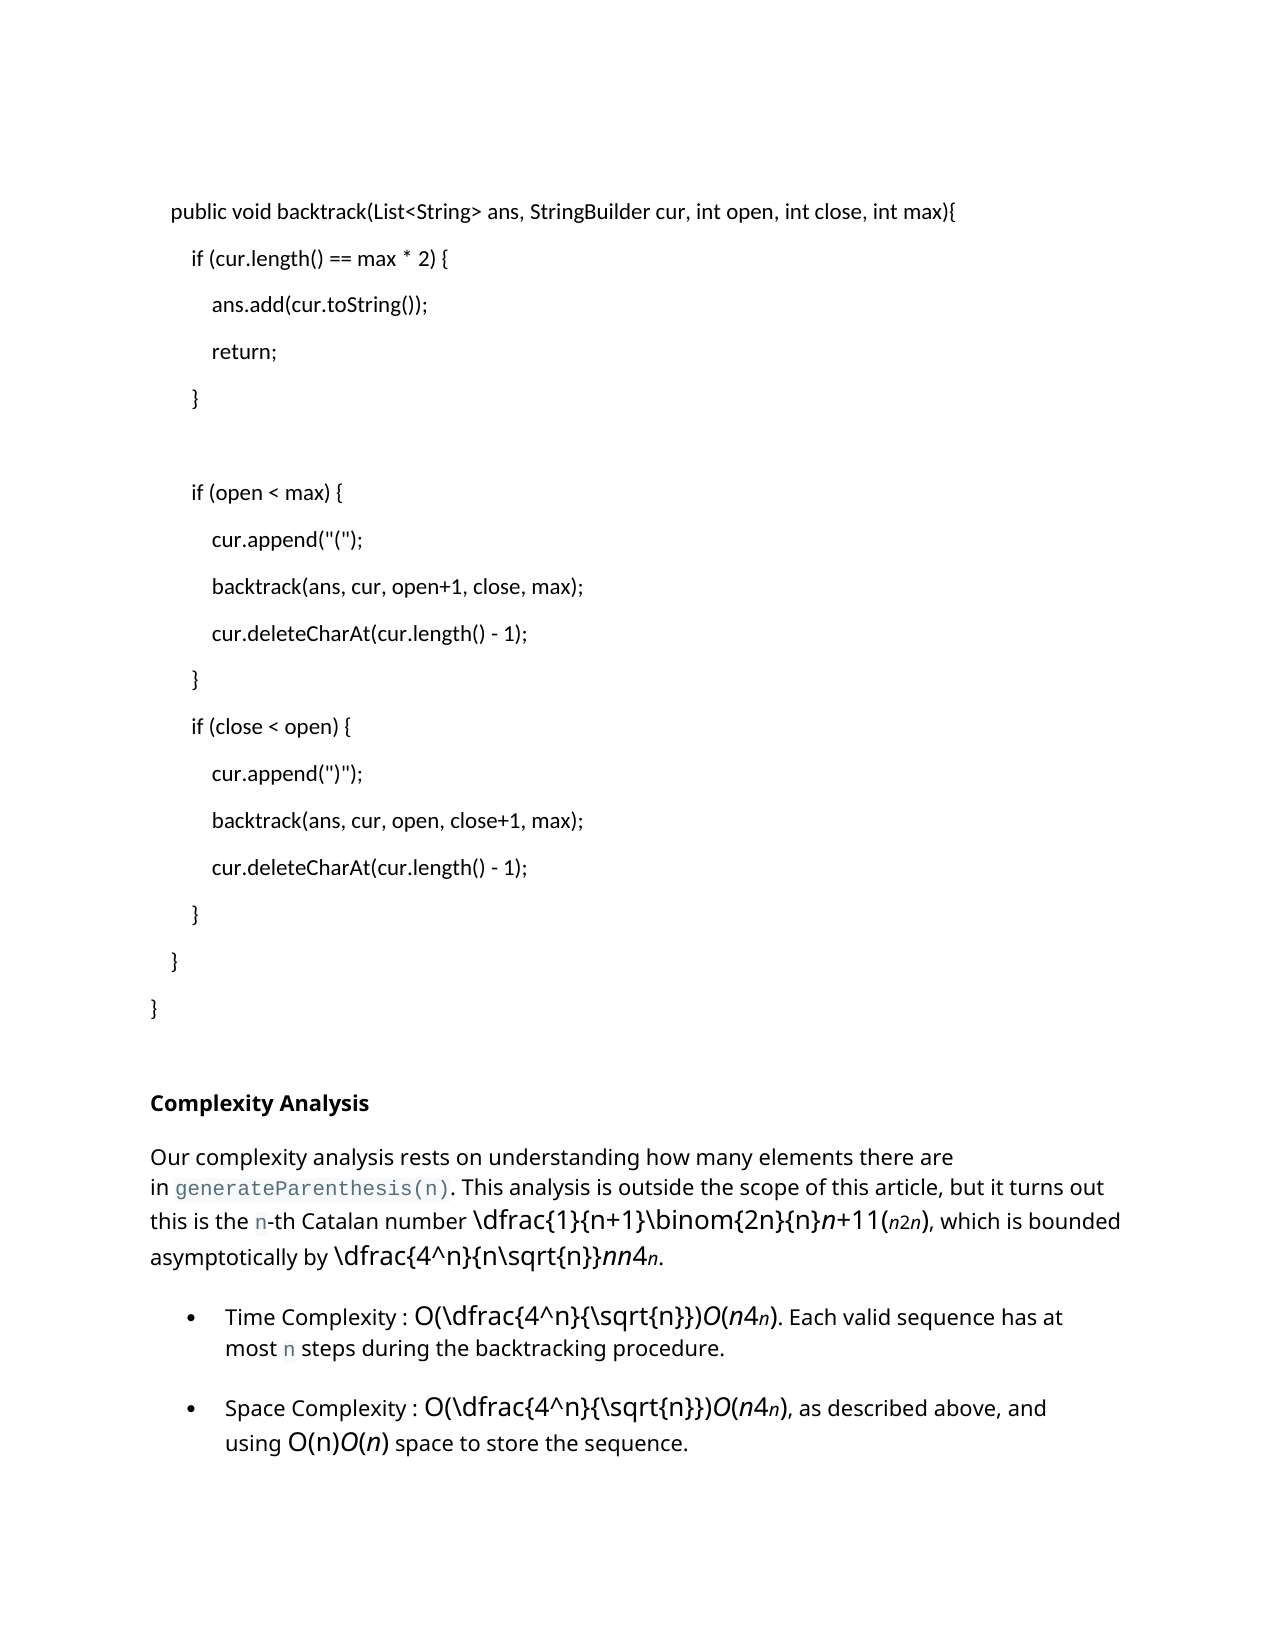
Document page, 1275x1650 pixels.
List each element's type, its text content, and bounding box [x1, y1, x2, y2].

text cur.append("("); [150, 525, 1125, 553]
text } [150, 947, 1125, 975]
text cur.deleteCharAt(cur.length() - 1); [150, 619, 1125, 647]
text backtrack(ans, cur, open+1, close, max); [150, 572, 1125, 600]
text } [150, 994, 1125, 1022]
text return; [150, 337, 1125, 366]
text backtrack(ans, cur, open, close+1, max); [150, 806, 1125, 834]
text public void backtrack(List<String> ans, StringBuilder cur, int open, int close, int max){ [150, 197, 1125, 225]
text cur.append(")"); [150, 759, 1125, 787]
text } [150, 384, 1125, 412]
list Space Complexity : O(\dfrac{4^n}{\sqrt{n}})O(n​4n​), as described above, and using O(n)O(n) space to store the sequence. [187, 1388, 1125, 1487]
text ans.add(cur.toString()); [150, 291, 1125, 319]
text } [150, 666, 1125, 694]
text Our complexity analysis rests on understanding how many elements there are in generateParenthesis(n). This analysis is outside the scope of this article, but it turns out this is the n-th Catalan number \dfrac{1}{n+1}\binom{2n}{n}n+11​(n2n​), which is bounded asymptotically by \dfrac{4^n}{n\sqrt{n}}nn​4n​. [150, 1142, 1125, 1273]
text cur.deleteCharAt(cur.length() - 1); [150, 853, 1125, 881]
text if (cur.length() == max * 2) { [150, 244, 1125, 272]
text Complexity Analysis [150, 1087, 1125, 1117]
text if (open < max) { [150, 478, 1125, 506]
text if (close < open) { [150, 712, 1125, 741]
text } [150, 900, 1125, 928]
list Time Complexity : O(\dfrac{4^n}{\sqrt{n}})O(n​4n​). Each valid sequence has at most n steps during the backtracking procedure. [187, 1298, 1125, 1363]
